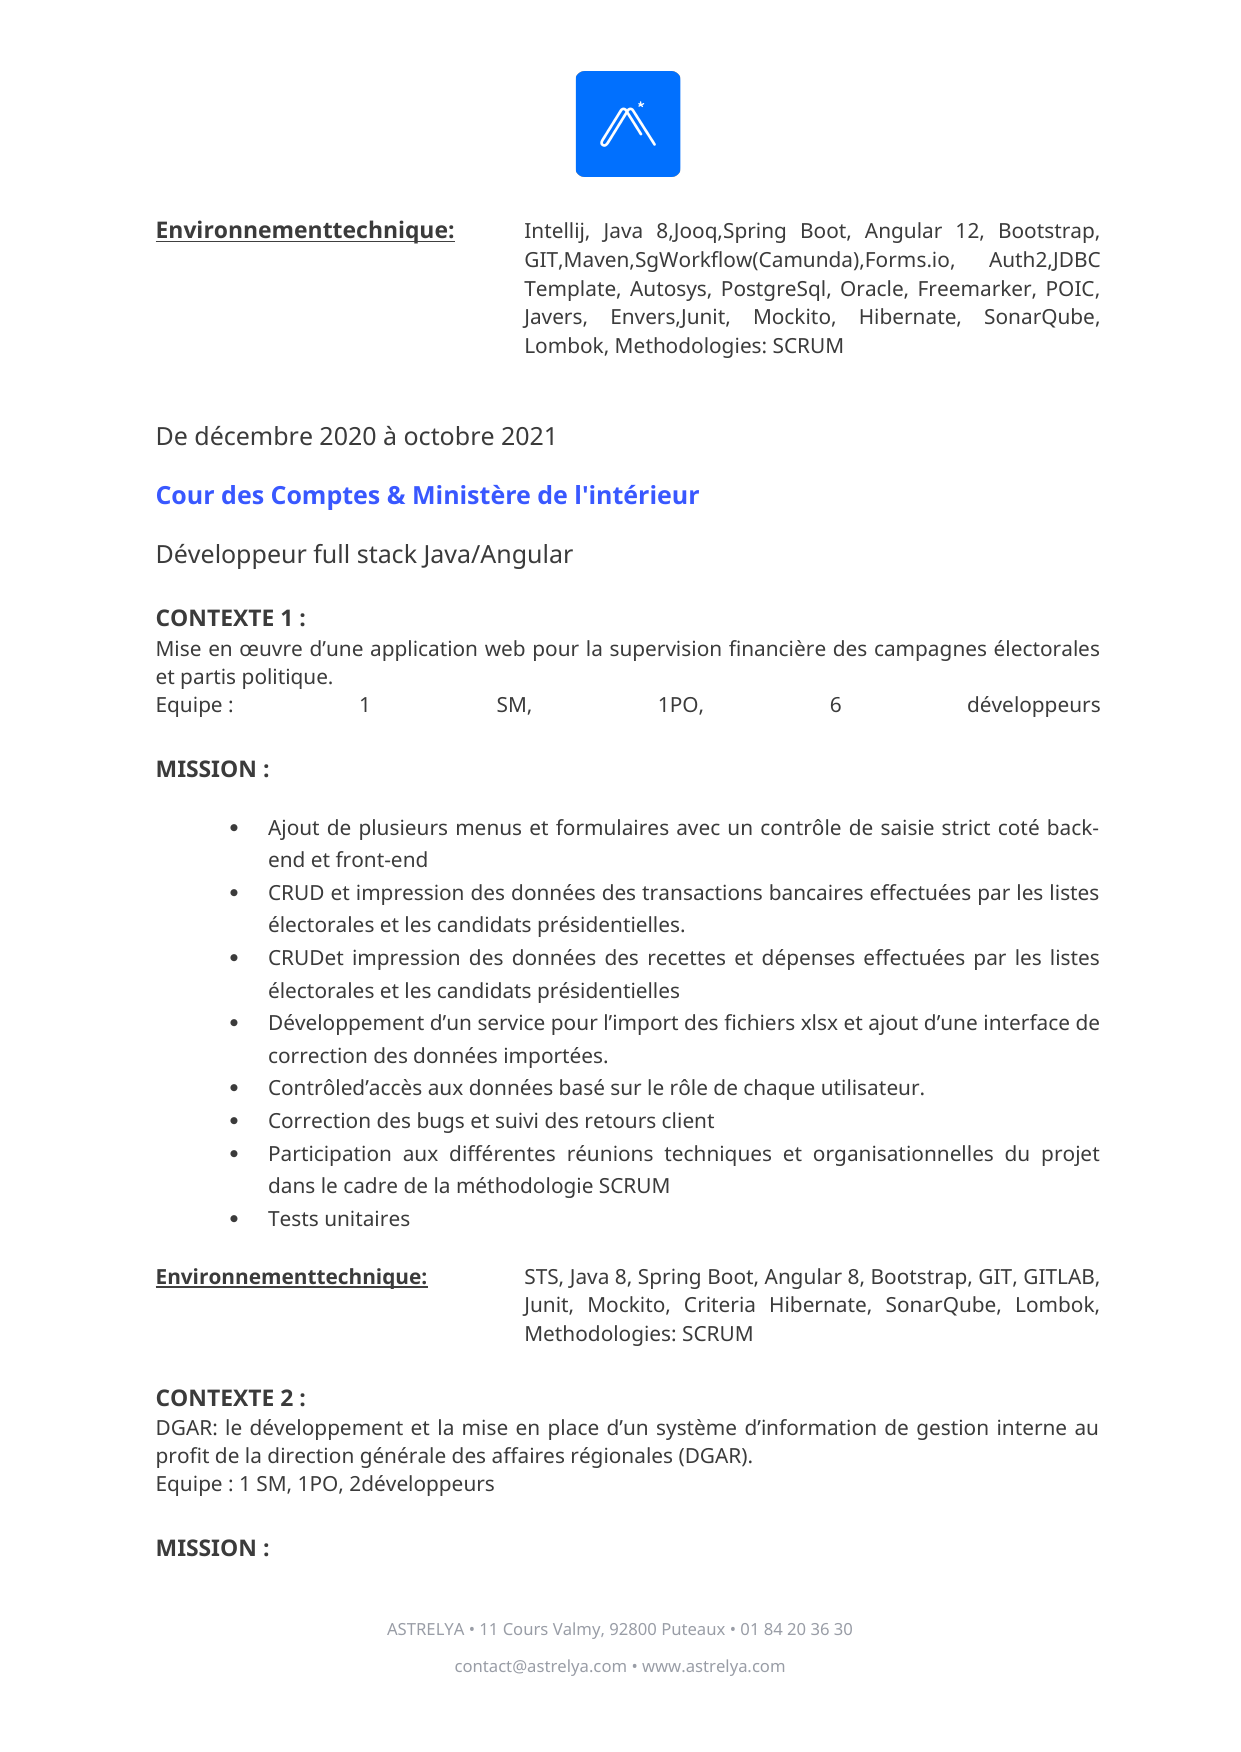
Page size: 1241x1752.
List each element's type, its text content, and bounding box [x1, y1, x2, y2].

text Environnementtechnique: STS, Java 8, Spring Boot, Angular 8, Bootstrap, GIT, GITLAB, Junit, Mockito, Criteria Hibernate, SonarQube, Lombok, Methodologies: SCRUM [155, 1262, 1101, 1347]
list Développement d’un service pour l’import des fichiers xlsx et ajout d’une interface de correction des données importées. [230, 1008, 1101, 1069]
subtitle CONTEXTE 1 : [155, 602, 1101, 634]
list Contrôled’accès aux données basé sur le rôle de chaque utilisateur. [230, 1073, 1101, 1102]
list Ajout de plusieurs menus et formulaires avec un contrôle de saisie strict coté back-end et front-end [230, 813, 1101, 874]
list Participation aux différentes réunions techniques et organisationnelles du projet dans le cadre de la méthodologie SCRUM [230, 1139, 1101, 1200]
subtitle Cour des Comptes & Ministère de l'intérieur [155, 478, 1101, 512]
text DGAR: le développement et la mise en place d’un système d’information de gestion interne au profit de la direction générale des affaires régionales (DGAR). [155, 1413, 1101, 1469]
list Tests unitaires [230, 1204, 1101, 1232]
list CRUDet impression des données des recettes et dépenses effectuées par les listes électorales et les candidats présidentielles [230, 943, 1101, 1004]
subtitle Développeur full stack Java/Angular [155, 537, 1101, 571]
subtitle CONTEXTE 2 : [155, 1381, 1101, 1413]
picture [575, 71, 681, 177]
text De décembre 2020 à octobre 2021 [155, 419, 1101, 453]
list CRUD et impression des données des transactions bancaires effectuées par les listes électorales et les candidats présidentielles. [230, 878, 1101, 939]
text MISSION : [155, 1532, 1101, 1563]
list Correction des bugs et suivi des retours client [230, 1106, 1101, 1134]
text Equipe : 1 SM, 1PO, 6 développeurs [155, 691, 1101, 753]
text Equipe : 1 SM, 1PO, 2développeurs [155, 1469, 1101, 1498]
text Mise en œuvre d’une application web pour la supervision financière des campagnes électorales et partis politique. [155, 634, 1101, 691]
text MISSION : [155, 753, 1101, 784]
text Environnementtechnique: Intellij, Java 8,Jooq,Spring Boot, Angular 12, Bootstrap, GIT,Maven,SgWorkflow(Camunda),Forms.io, Auth2,JDBC Template, Autosys, PostgreSql, Oracle, Freemarker, POIC, Javers, Envers,Junit, Mockito, Hibernate, SonarQube, Lombok, Methodologies: SCRUM [155, 214, 1101, 359]
